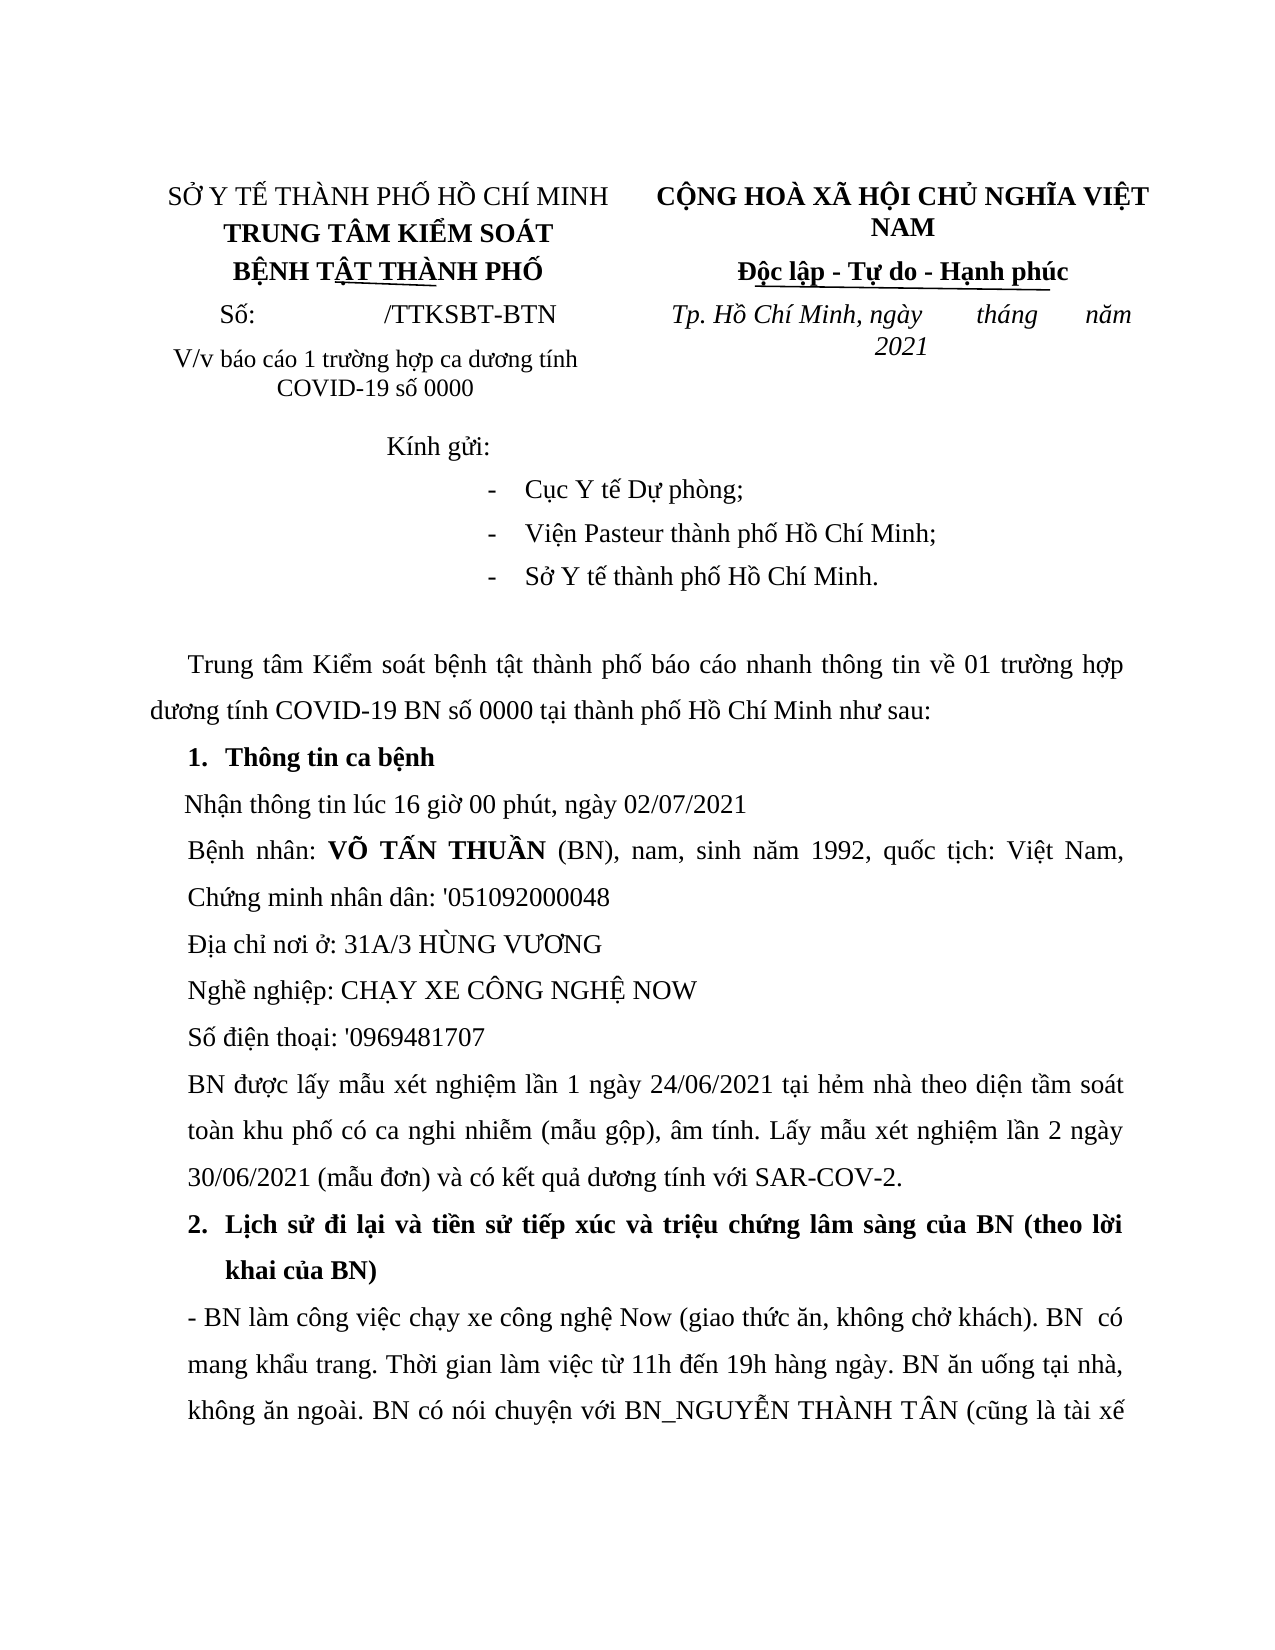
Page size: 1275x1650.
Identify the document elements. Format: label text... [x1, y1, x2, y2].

text Số điện thoại: '0969481707 [187, 1021, 1125, 1052]
table_header CỘNG HOÀ XÃ HỘI CHỦ NGHĨA VIỆT NAM Độc lập - Tự do - Hạnh phúc Tp. Hồ Chí Minh, ngày tháng năm 2021 [626, 180, 1179, 417]
list Viện Pasteur thành phố Hồ Chí Minh; [487, 517, 1125, 548]
list Sở Y tế thành phố Hồ Chí Minh. [487, 561, 1125, 592]
text Bệnh nhân: VÕ TẤN THUẦN (BN), nam, sinh năm 1992, quốc tịch: Việt Nam, Chứng minh nhân dân: '051092000048 [187, 834, 1125, 912]
list Thông tin ca bệnh [187, 741, 1125, 772]
table_header SỞ Y TẾ THÀNH PHỐ HỒ CHÍ MINH TRUNG TÂM KIỂM SOÁT BỆNH TẬT THÀNH PHỐ Số: /TTKSBT-BTN V/v báo cáo 1 trường hợp ca dương tính COVID-19 số 0000 [150, 180, 626, 417]
text Địa chỉ nơi ở: 31A/3 HÙNG VƯƠNG [187, 928, 1125, 959]
text BN được lấy mẫu xét nghiệm lần 1 ngày 24/06/2021 tại hẻm nhà theo diện tầm soát toàn khu phố có ca nghi nhiễm (mẫu gộp), âm tính. Lấy mẫu xét nghiệm lần 2 ngày 30/06/2021 (mẫu đơn) và có kết quả dương tính với SAR-COV-2. [187, 1068, 1125, 1192]
text Trung tâm Kiểm soát bệnh tật thành phố báo cáo nhanh thông tin về 01 trường hợp dương tính COVID-19 BN số 0000 tại thành phố Hồ Chí Minh như sau: [150, 648, 1125, 726]
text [187, 1301, 1125, 1426]
list Lịch sử đi lại và tiền sử tiếp xúc và triệu chứng lâm sàng của BN (theo lời khai của BN) [187, 1208, 1125, 1286]
text Nhận thông tin lúc 16 giờ 00 phút, ngày 02/07/2021 [150, 788, 1125, 819]
text Nghề nghiệp: CHẠY XE CÔNG NGHỆ NOW [187, 974, 1125, 1006]
text Kính gửi: [150, 429, 1125, 461]
list Cục Y tế Dự phòng; [487, 473, 1125, 504]
